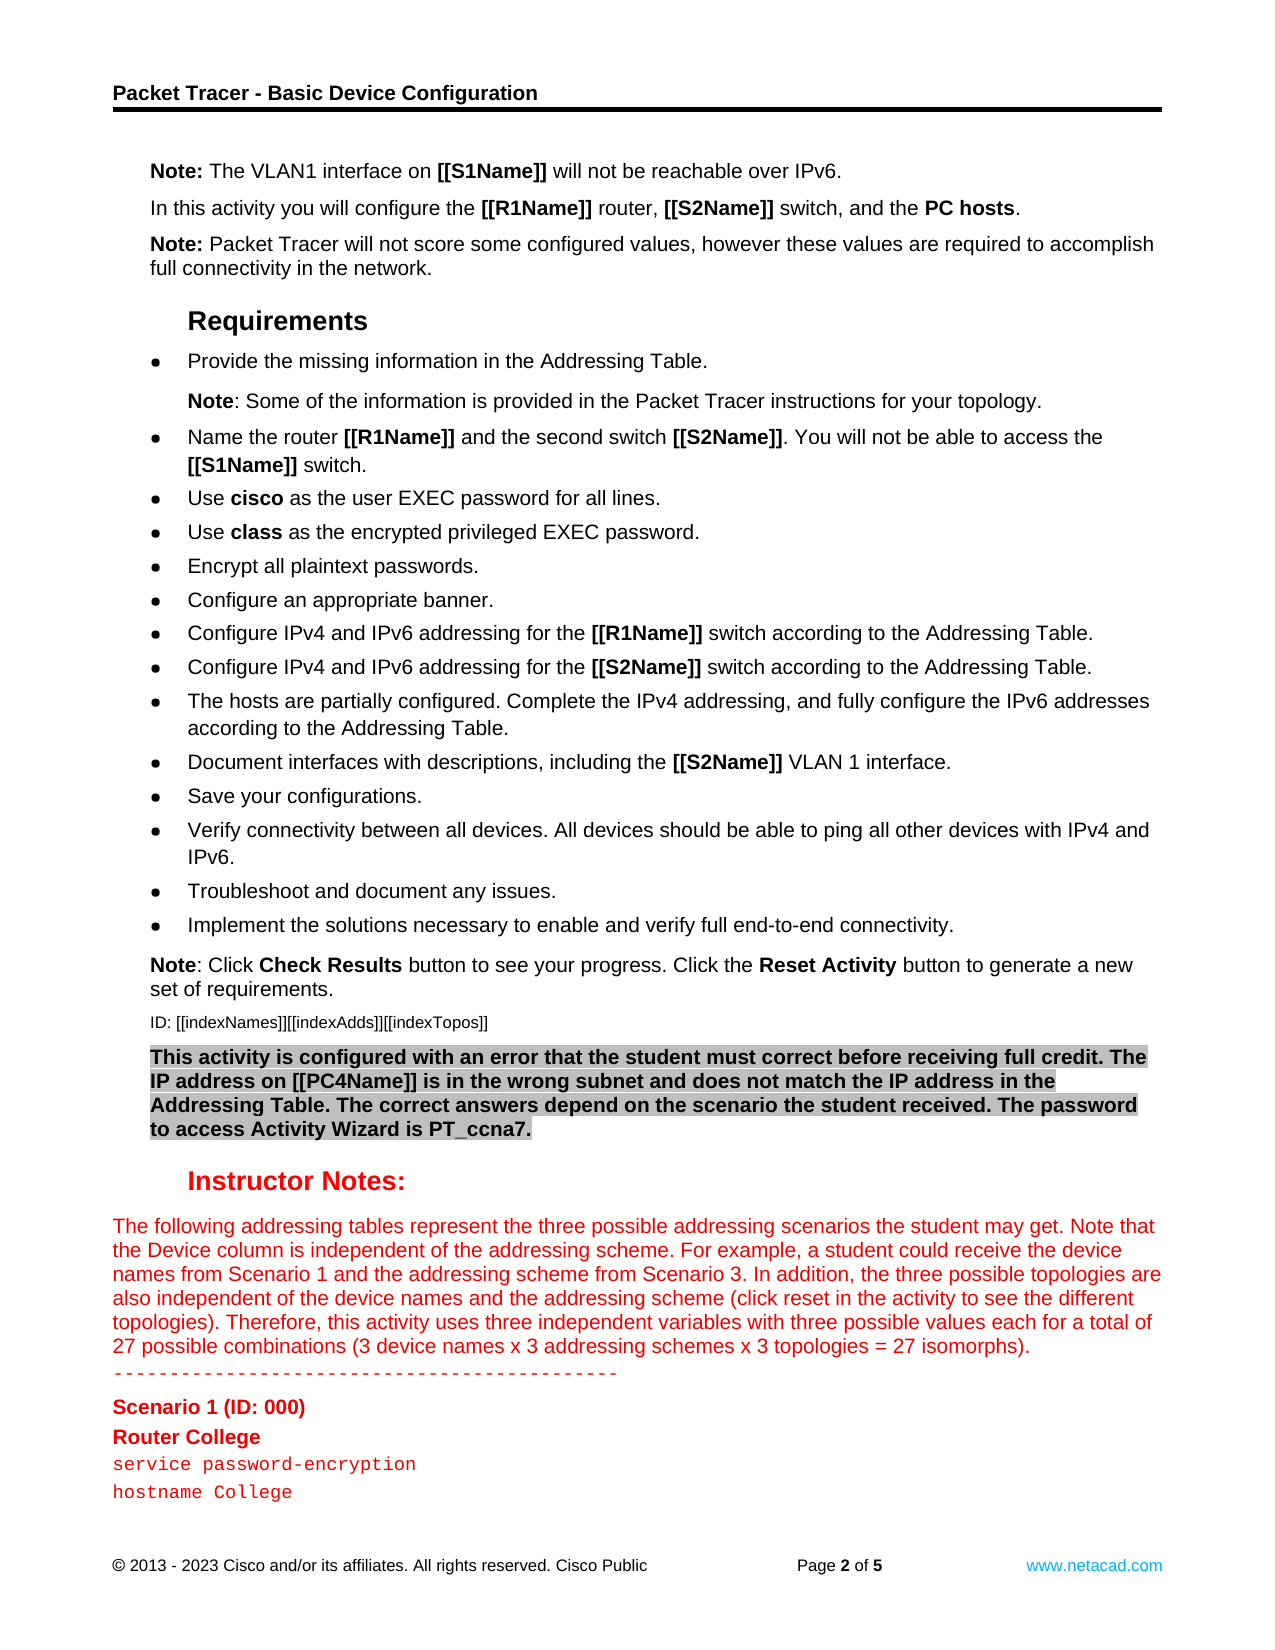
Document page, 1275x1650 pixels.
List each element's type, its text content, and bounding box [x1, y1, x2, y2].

text Configure IPv4 and IPv6 addressing for the [[R1Name]] switch according to the Addressing Table. [150, 621, 1162, 645]
text Note: Packet Tracer will not score some configured values, however these values are required to accomplish full connectivity in the network. [150, 232, 1162, 280]
text --------------------------------------------- [112, 1364, 1162, 1385]
subtitle Instructor Notes: [112, 1165, 1162, 1197]
text Router College [112, 1425, 1162, 1449]
text The hosts are partially configured. Complete the IPv4 addressing, and fully configure the IPv6 addresses according to the Addressing Table. [150, 689, 1162, 740]
text Use class as the encrypted privileged EXEC password. [150, 520, 1162, 544]
text Verify connectivity between all devices. All devices should be able to ping all other devices with IPv4 and IPv6. [150, 817, 1162, 869]
text Note: Some of the information is provided in the Packet Tracer instructions for your topology. [187, 388, 1162, 412]
text Encrypt all plaintext passwords. [150, 554, 1162, 578]
text Provide the missing information in the Addressing Table. [150, 348, 1162, 372]
text hostname College [112, 1482, 1162, 1504]
text In this activity you will configure the [[R1Name]] router, [[S2Name]] switch, and the PC hosts. [150, 195, 1162, 219]
text Scenario 1 (ID: 000) [112, 1394, 1162, 1418]
text The following addressing tables represent the three possible addressing scenarios the student may get. Note that the Device column is independent of the addressing scheme. For example, a student could receive the device names from Scenario 1 and the addressing scheme from Scenario 3. In addition, the three possible topologies are also independent of the device names and the addressing scheme (click reset in the activity to see the different topologies). Therefore, this activity uses three independent variables with three possible values each for a total of 27 possible combinations (3 device names x 3 addressing schemes x 3 topologies = 27 isomorphs). [112, 1214, 1162, 1358]
text Configure an appropriate banner. [150, 587, 1162, 611]
text Document interfaces with descriptions, including the [[S2Name]] VLAN 1 interface. [150, 750, 1162, 774]
text Note: The VLAN1 interface on [[S1Name]] will not be reachable over IPv6. [150, 159, 1162, 183]
text service password-encryption [112, 1455, 1162, 1476]
text ID: [[indexNames]][[indexAdds]][[indexTopos]] [150, 1013, 1162, 1032]
text Implement the solutions necessary to enable and verify full end-to-end connectivity. [150, 912, 1162, 936]
text Troubleshoot and document any issues. [150, 879, 1162, 903]
text Save your configurations. [150, 784, 1162, 808]
text Name the router [[R1Name]] and the second switch [[S2Name]]. You will not be able to access the [[S1Name]] switch. [150, 425, 1162, 476]
text Use cisco as the user EXEC password for all lines. [150, 486, 1162, 510]
text Note: Click Check Results button to see your progress. Click the Reset Activity button to generate a new set of requirements. [150, 952, 1162, 1000]
text This activity is configured with an error that the student must correct before receiving full credit. The IP address on [[PC4Name]] is in the wrong subnet and does not match the IP address in the Addressing Table. The correct answers depend on the scenario the student received. The password to access Activity Wizard is PT_ccna7. [150, 1044, 1162, 1140]
subtitle Requirements [112, 305, 1162, 336]
text Configure IPv4 and IPv6 addressing for the [[S2Name]] switch according to the Addressing Table. [150, 655, 1162, 679]
